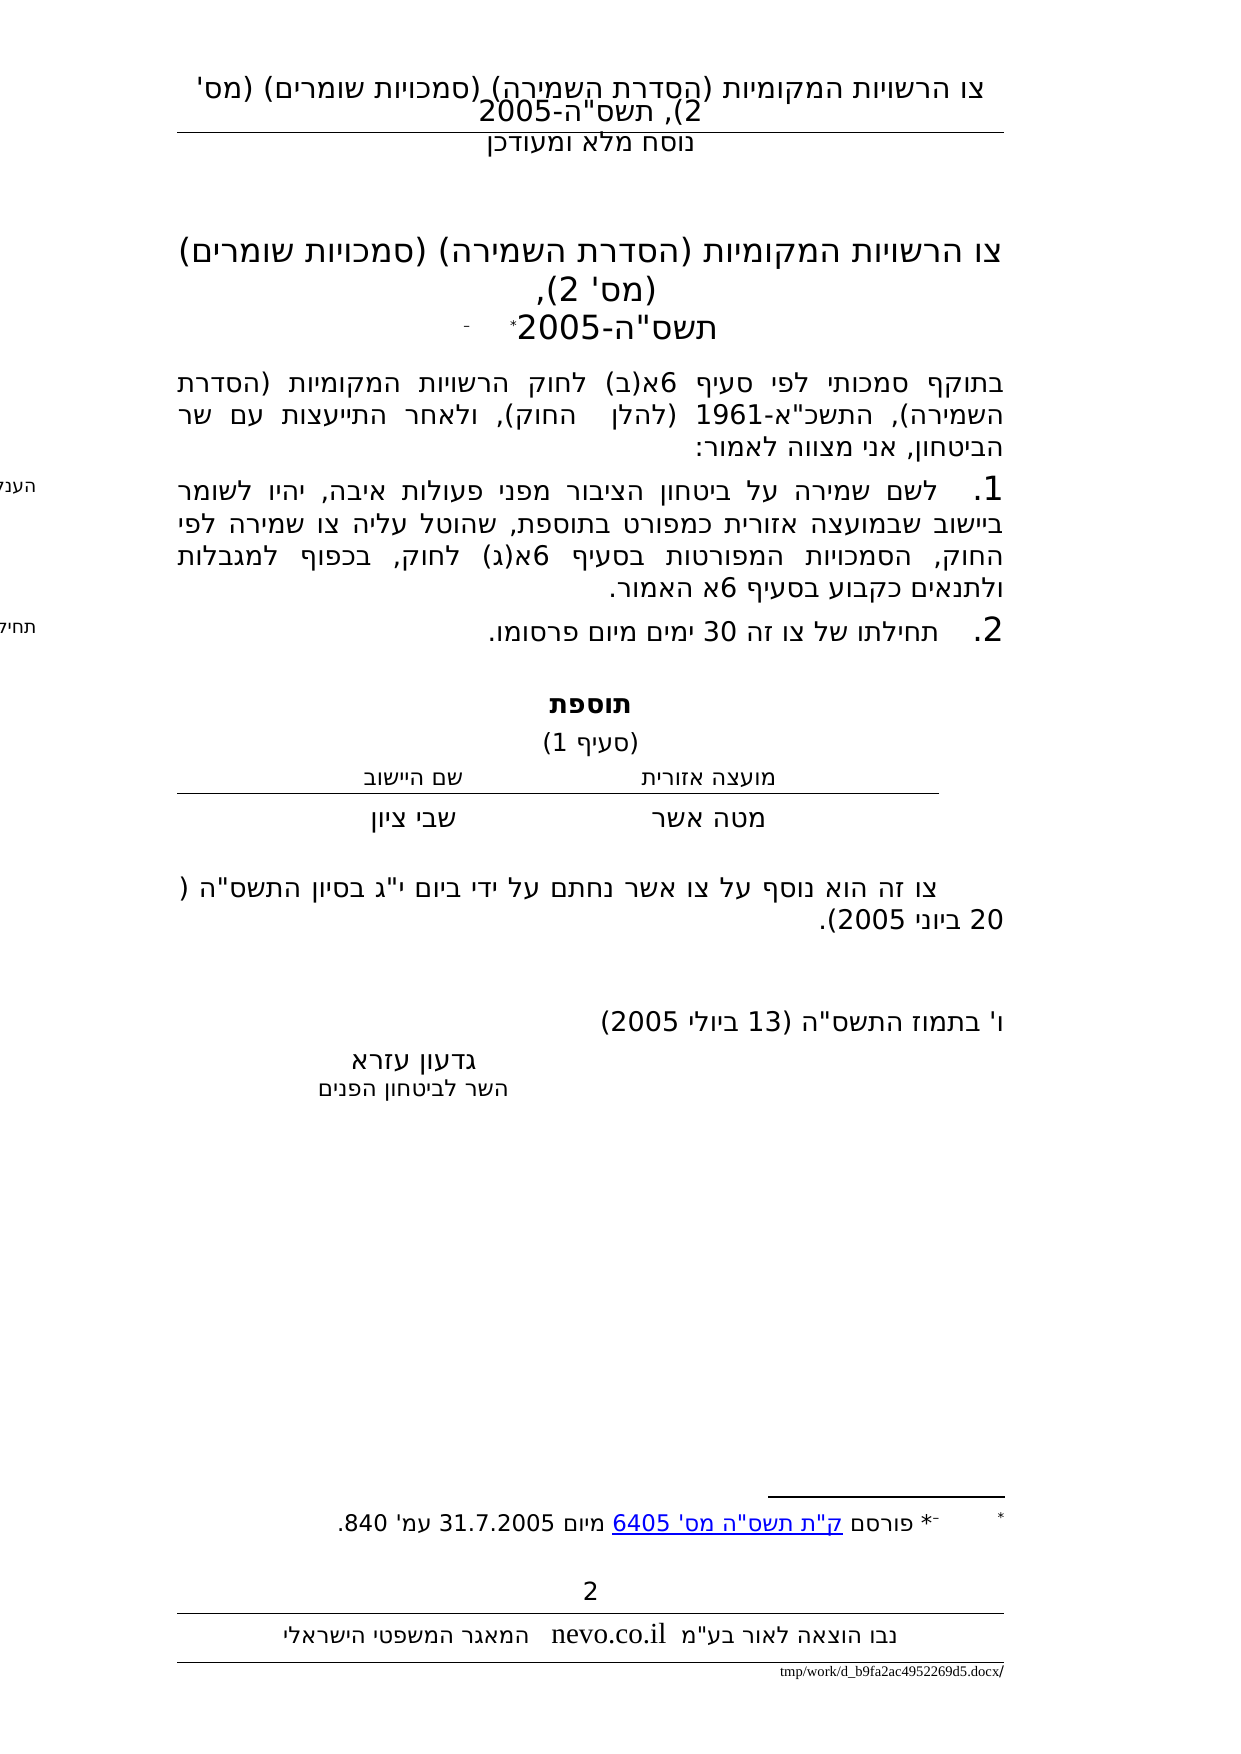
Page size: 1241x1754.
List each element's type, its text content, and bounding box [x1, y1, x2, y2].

text (סעיף 1) [177, 728, 1004, 757]
text מטה אשר שבי ציון [177, 802, 939, 833]
text צו הרשויות המקומיות (הסדרת השמירה) (סמכויות שומרים) (מס' 2), תשס"ה-2005* [177, 231, 1004, 348]
text מועצה אזורית שם היישוב [177, 764, 939, 793]
text בתוקף סמכותי לפי סעיף 6א(ב) לחוק הרשויות המקומיות (הסדרת השמירה), התשכ"א-1961 (להלן – החוק), ולאחר התייעצות עם שר הביטחון, אני מצווה לאמור: [177, 368, 1004, 462]
text 1. לשם שמירה על ביטחון הציבור מפני פעולות איבה, יהיו לשומר ביישוב שבמועצה אזורית כמפורט בתוספת, שהוטל עליה צו שמירה לפי החוק, הסמכויות המפורטות בסעיף 6א(ג) לחוק, בכפוף למגבלות ולתנאים כקבוע בסעיף 6א האמור. [177, 470, 1004, 603]
text גדעון עזרא [177, 1044, 1004, 1076]
text השר לביטחון הפנים [177, 1076, 1004, 1102]
text תוספת [177, 689, 1004, 720]
text צו זה הוא נוסף על צו אשר נחתם על ידי ביום י"ג בסיון התשס"ה (20 ביוני 2005). [177, 872, 1004, 936]
text ו' בתמוז התשס"ה (13 ביולי 2005) [177, 1006, 1004, 1038]
text 2. תחילתו של צו זה 30 ימים מיום פרסומו. [177, 611, 1004, 650]
